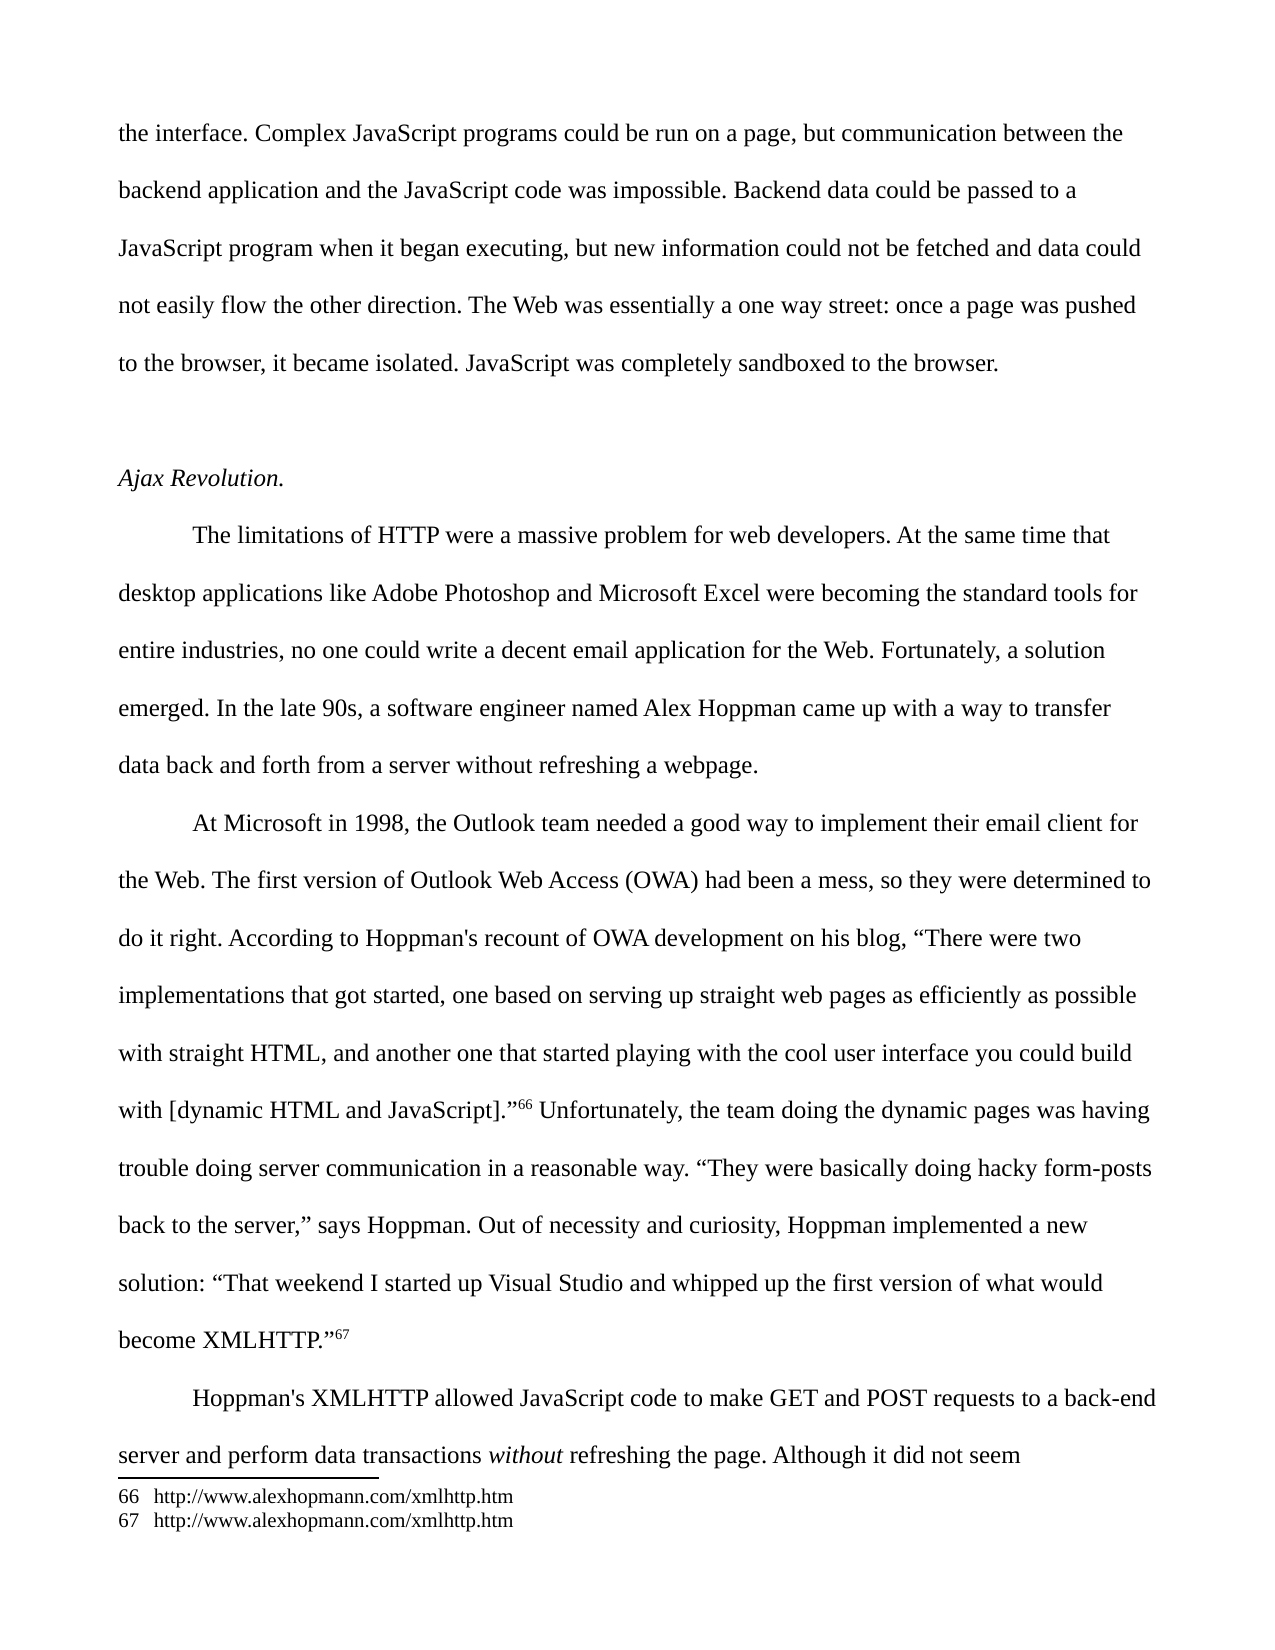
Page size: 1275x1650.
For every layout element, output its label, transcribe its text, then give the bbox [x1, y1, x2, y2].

text Ajax Revolution. [118, 463, 1157, 492]
text At Microsoft in 1998, the Outlook team needed a good way to implement their email client for the Web. The first version of Outlook Web Access (OWA) had been a mess, so they were determined to do it right. According to Hoppman's recount of OWA development on his blog, “There were two implementations that got started, one based on serving up straight web pages as efficiently as possible with straight HTML, and another one that started playing with the cool user interface you could build with [dynamic HTML and JavaScript].” Unfortunately, the team doing the dynamic pages was having trouble doing server communication in a reasonable way. “They were basically doing hacky form-posts back to the server,” says Hoppman. Out of necessity and curiosity, Hoppman implemented a new solution: “That weekend I started up Visual Studio and whipped up the first version of what would become XMLHTTP.” [118, 808, 1157, 1354]
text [118, 1383, 1157, 1469]
text The limitations of HTTP were a massive problem for web developers. At the same time that desktop applications like Adobe Photoshop and Microsoft Excel were becoming the standard tools for entire industries, no one could write a decent email application for the Web. Fortunately, a solution emerged. In the late 90s, a software engineer named Alex Hoppman came up with a way to transfer data back and forth from a server without refreshing a webpage. [118, 521, 1157, 779]
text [118, 118, 1157, 377]
